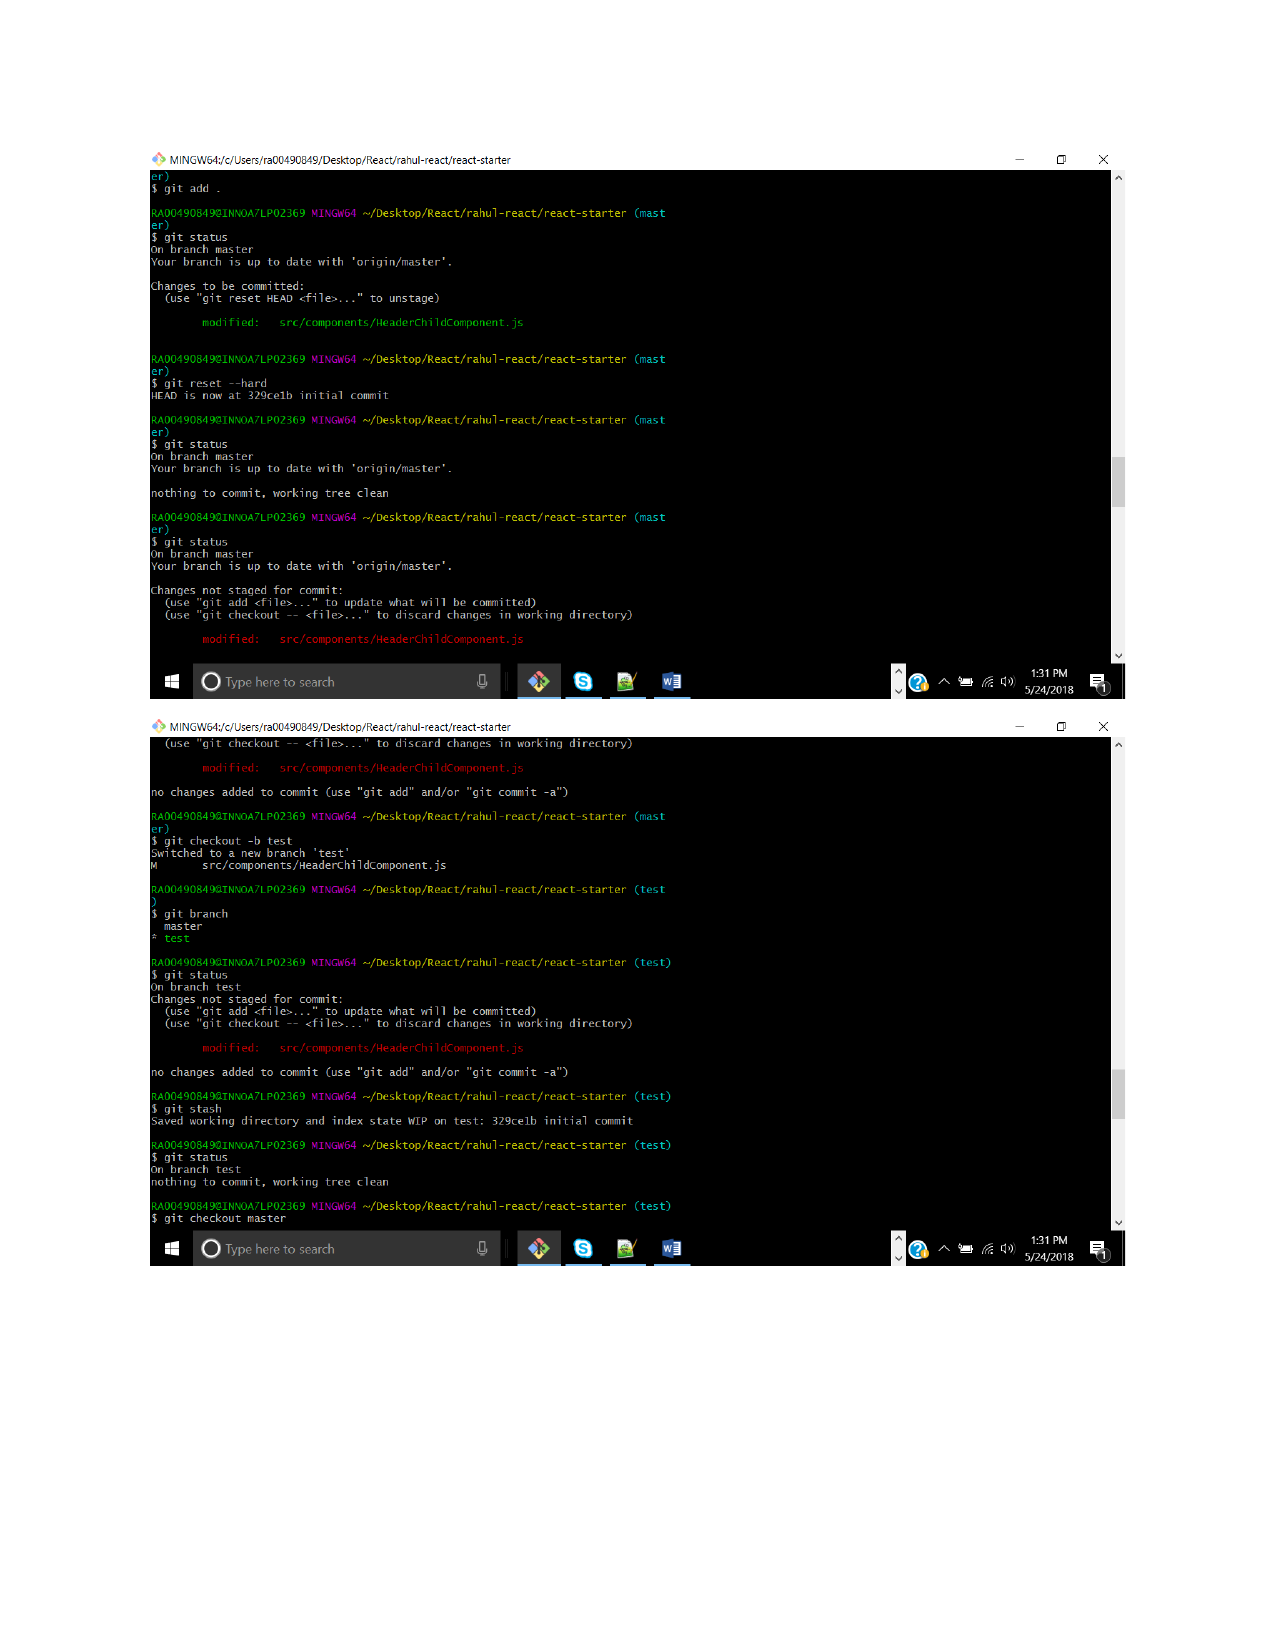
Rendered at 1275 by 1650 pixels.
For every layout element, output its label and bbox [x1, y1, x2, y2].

picture [150, 717, 1125, 1266]
picture [150, 150, 1125, 699]
